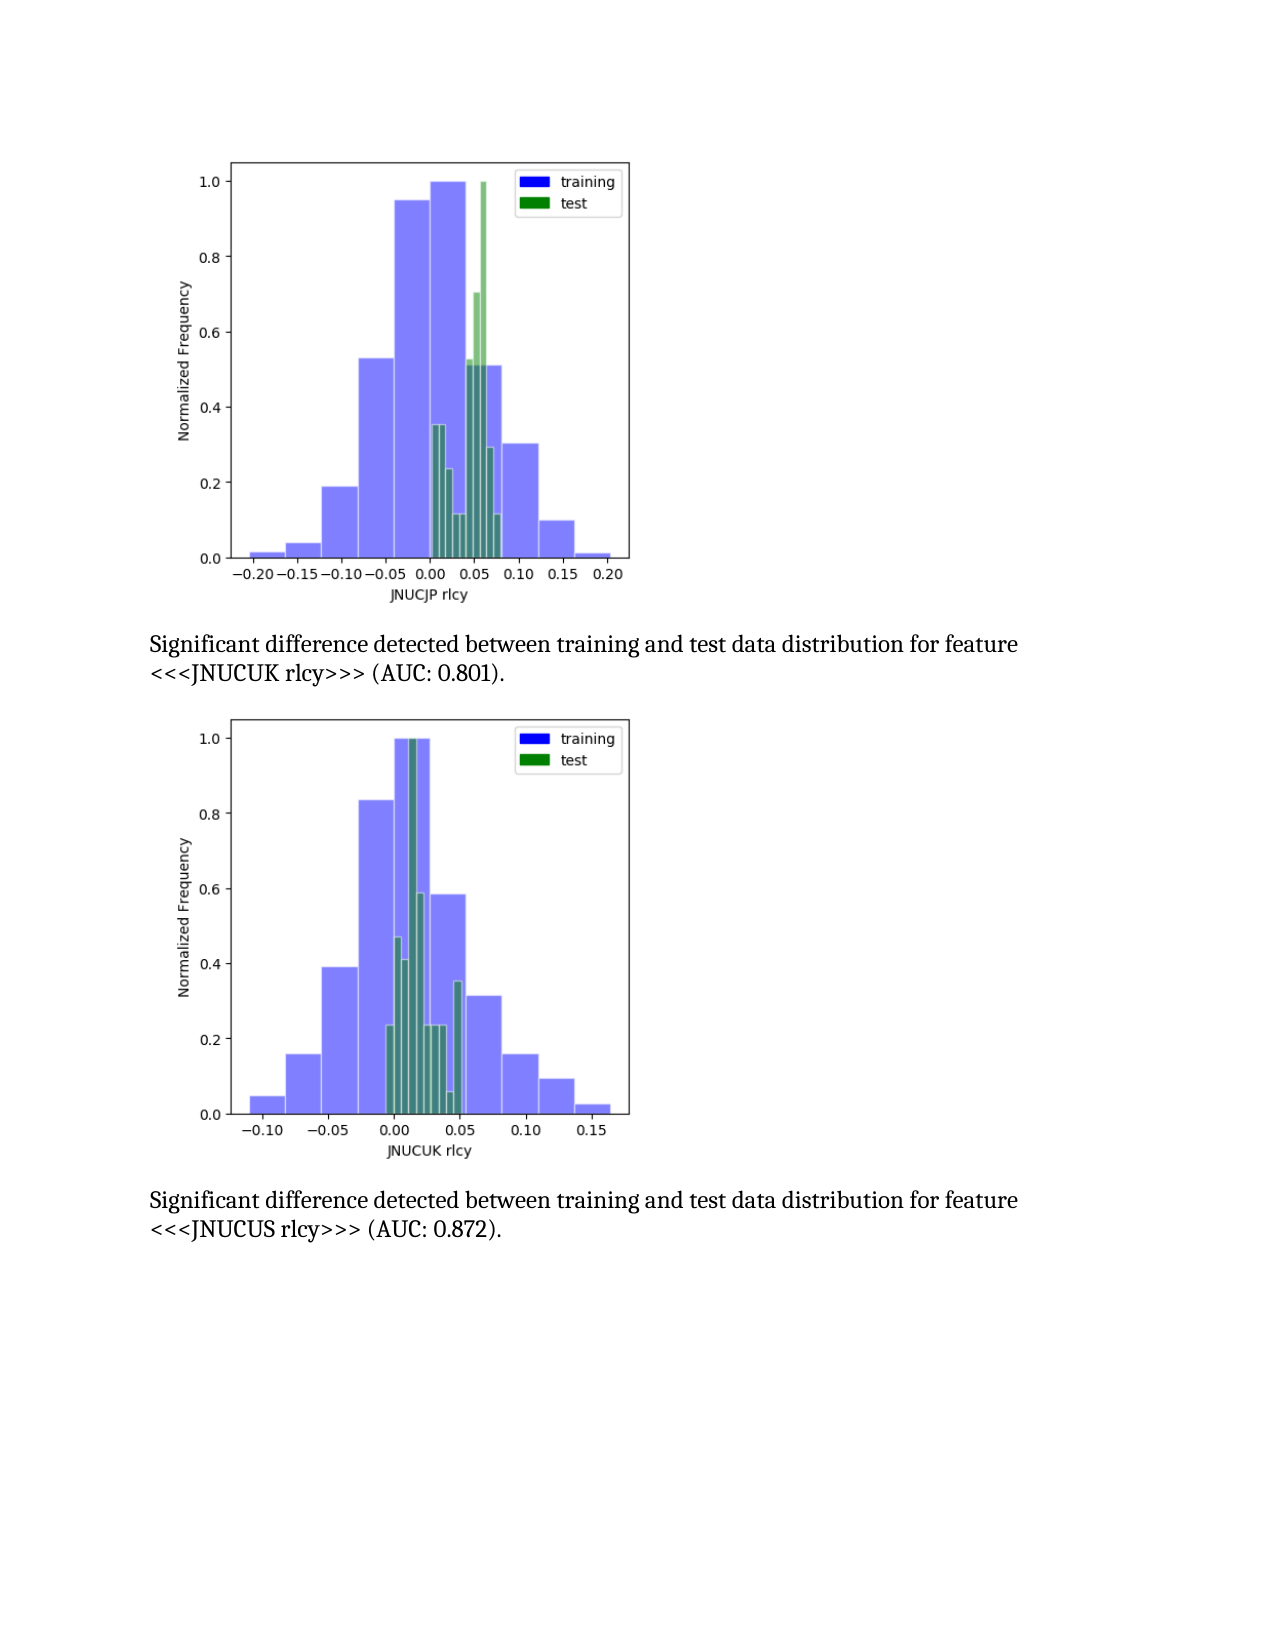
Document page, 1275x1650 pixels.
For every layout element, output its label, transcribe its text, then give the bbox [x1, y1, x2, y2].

list Significant difference detected between training and test data distribution for feature <<<JNUCUK rlcy>>> (AUC: 0.801). [150, 630, 1125, 687]
picture [168, 150, 642, 612]
list Significant difference detected between training and test data distribution for feature <<<JNUCUS rlcy>>> (AUC: 0.872). [150, 1186, 1125, 1244]
picture [168, 706, 642, 1168]
